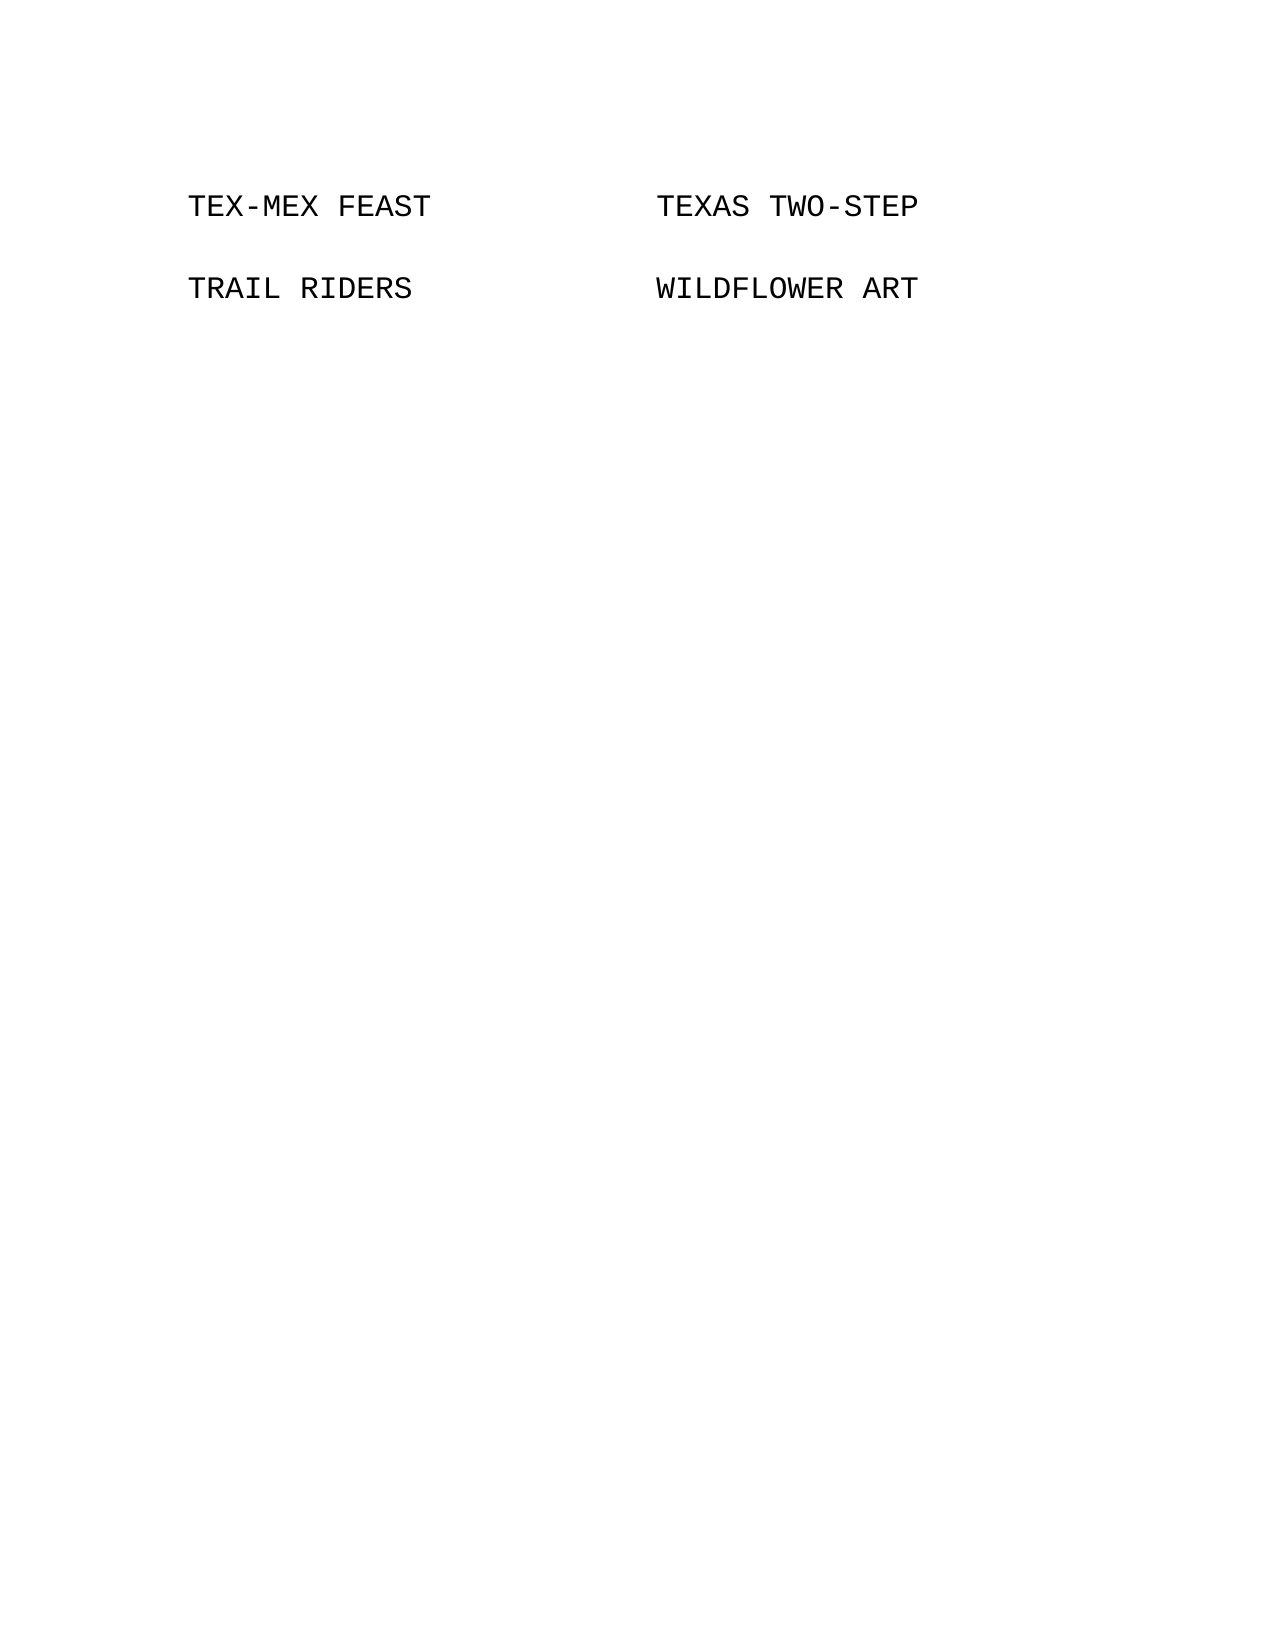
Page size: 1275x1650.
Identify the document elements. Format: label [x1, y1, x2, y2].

text [187, 150, 1087, 389]
